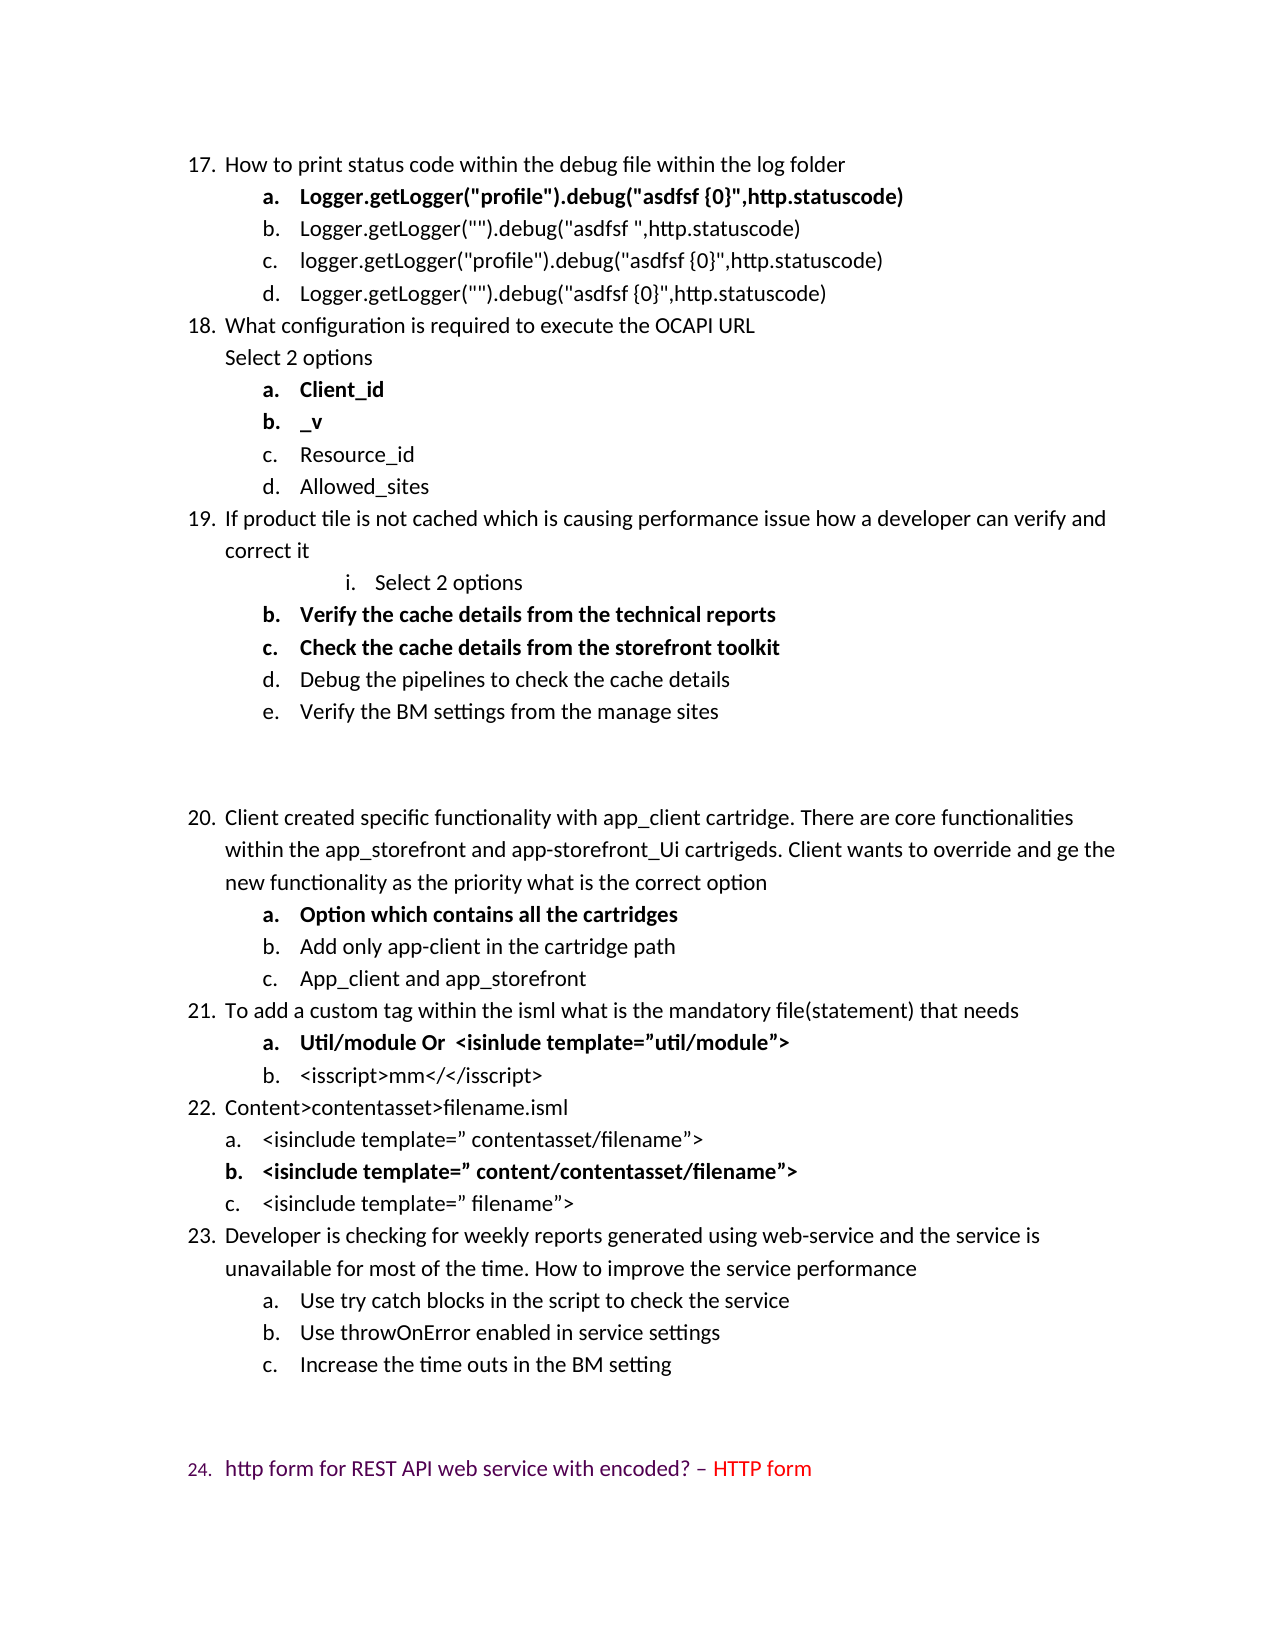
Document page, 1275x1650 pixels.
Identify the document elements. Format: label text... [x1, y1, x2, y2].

list Use try catch blocks in the script to check the service [262, 1286, 1125, 1314]
list Logger.getLogger("").debug("asdfsf {0}",http.statuscode) [262, 279, 1125, 307]
list Developer is checking for weekly reports generated using web-service and the service is unavailable for most of the time. How to improve the service performance [187, 1222, 1125, 1282]
list logger.getLogger("profile").debug("asdfsf {0}",http.statuscode) [262, 247, 1125, 274]
list <isscript>mm</</isscript> [262, 1061, 1125, 1089]
list Increase the time outs in the BM setting [262, 1350, 1125, 1378]
list Allowed_sites [262, 472, 1125, 500]
list Option which contains all the cartridges [262, 900, 1125, 928]
list Check the cache details from the storefront toolkit [262, 633, 1125, 661]
list Add only app-client in the cartridge path [262, 932, 1125, 960]
list Logger.getLogger("profile").debug("asdfsf {0}",http.statuscode) [262, 182, 1125, 210]
list If product tile is not cached which is causing performance issue how a developer can verify and correct it [187, 504, 1125, 564]
list <isinclude template=” filename”> [225, 1189, 1125, 1217]
list Util/module Or <isinlude template=”util/module”> [262, 1028, 1125, 1057]
list Client created specific functionality with app_client cartridge. There are core functionalities within the app_storefront and app-storefront_Ui cartrigeds. Client wants to override and ge the new functionality as the priority what is the correct option [187, 803, 1125, 896]
list Content>contentasset>filename.isml [187, 1093, 1125, 1121]
list Verify the cache details from the technical reports [262, 601, 1125, 629]
list http form for REST API web service with encoded? – HTTP form [187, 1454, 1125, 1482]
list Select 2 options [225, 343, 1125, 371]
list App_client and app_storefront [262, 964, 1125, 992]
list Debug the pipelines to check the cache details [262, 665, 1125, 693]
list Use throwOnError enabled in service settings [262, 1318, 1125, 1346]
list Client_id [262, 375, 1125, 403]
list _v [262, 407, 1125, 436]
list How to print status code within the debug file within the log folder [187, 150, 1125, 178]
list What configuration is required to execute the OCAPI URL [187, 311, 1125, 339]
list Select 2 options [356, 568, 1125, 596]
list Verify the BM settings from the manage sites [262, 697, 1125, 725]
list Logger.getLogger("").debug("asdfsf ",http.statuscode) [262, 214, 1125, 242]
list <isinclude template=” content/contentasset/filename”> [225, 1157, 1125, 1185]
list <isinclude template=” contentasset/filename”> [225, 1125, 1125, 1153]
list To add a custom tag within the isml what is the mandatory file(statement) that needs [187, 996, 1125, 1024]
list Resource_id [262, 440, 1125, 468]
